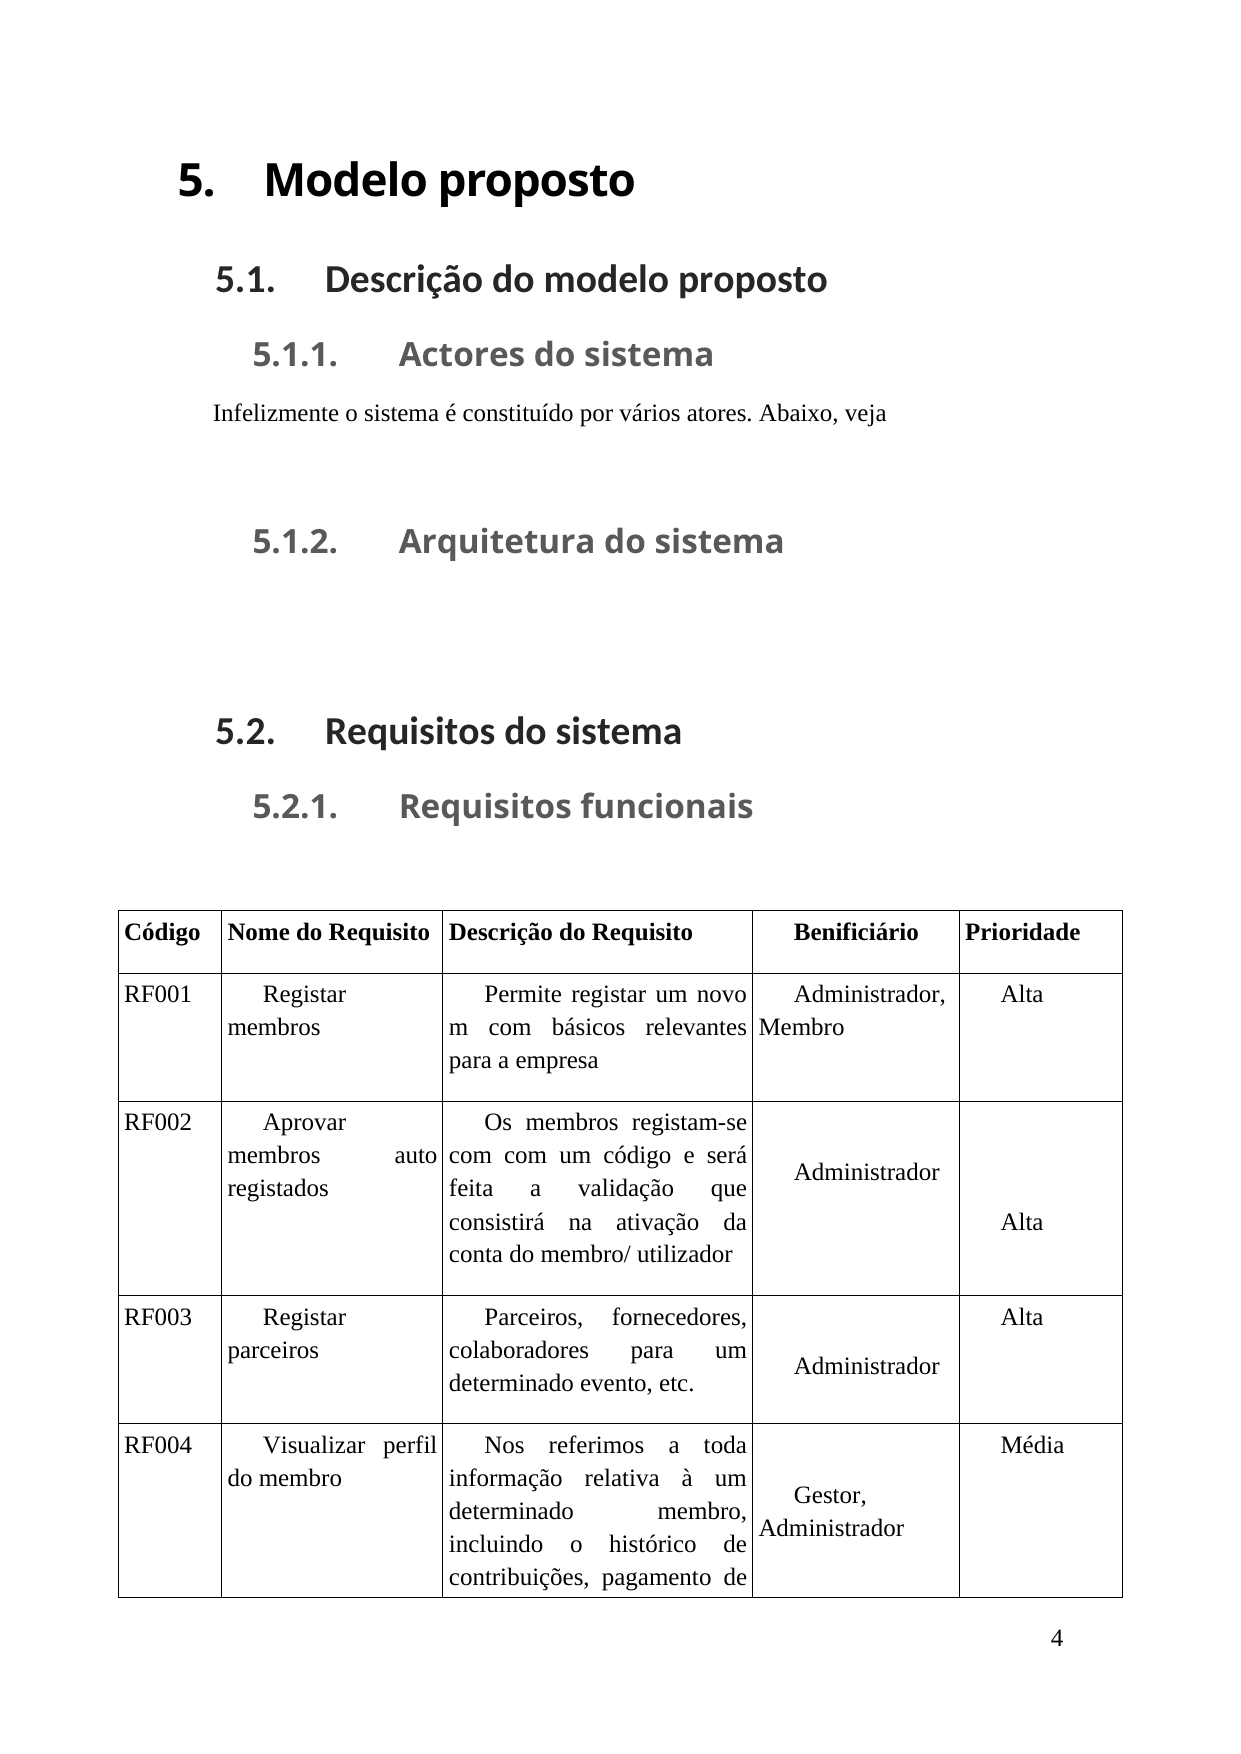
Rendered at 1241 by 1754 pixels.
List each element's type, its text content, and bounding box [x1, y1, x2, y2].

table_header Prioridade [960, 911, 1122, 972]
table_cell Gestor, Administrador [753, 1424, 959, 1597]
table_cell Parceiros, fornecedores, colaboradores para um determinado evento, etc. [443, 1296, 752, 1423]
table_cell Média [960, 1424, 1122, 1597]
table_cell RF002 [119, 1102, 221, 1295]
table_cell Registar parceiros [222, 1296, 442, 1423]
table_cell Alta [960, 1296, 1122, 1423]
subtitle Requisitos funcionais [252, 782, 1063, 828]
table_cell Permite registar um novo m com básicos relevantes para a empresa [443, 974, 752, 1101]
table_header Descrição do Requisito [443, 911, 752, 972]
table_cell RF003 [119, 1296, 221, 1423]
table_header Nome do Requisito [222, 911, 442, 972]
table_cell Administrador [753, 1102, 959, 1295]
table_cell Nos referimos a toda informação relativa à um determinado membro, incluindo o histórico de contribuições, pagamento de quotas, etc. [443, 1424, 752, 1597]
table_header Código [119, 911, 221, 972]
subtitle Modelo proposto [177, 148, 1063, 210]
table_cell Aprovar membros auto registados [222, 1102, 442, 1295]
subtitle Descrição do modelo proposto [215, 254, 1063, 302]
table_cell Registar membros [222, 974, 442, 1101]
table_cell RF004 [119, 1424, 221, 1597]
table_cell Os membros registam-se com com um código e será feita a validação que consistirá na ativação da conta do membro/ utilizador [443, 1102, 752, 1295]
table_cell Alta [960, 974, 1122, 1101]
table_cell Alta [960, 1102, 1122, 1295]
subtitle Actores do sistema [252, 330, 1063, 376]
subtitle Requisitos do sistema [215, 706, 1063, 754]
table_cell Administrador [753, 1296, 959, 1423]
table_cell Administrador, Membro [753, 974, 959, 1101]
table_header Benificiário [753, 911, 959, 972]
text Infelizmente o sistema é constituído por vários atores. Abaixo, veja [177, 398, 1063, 427]
subtitle Arquitetura do sistema [252, 518, 1063, 563]
table_cell RF001 [119, 974, 221, 1101]
table_cell Visualizar perfil do membro [222, 1424, 442, 1597]
